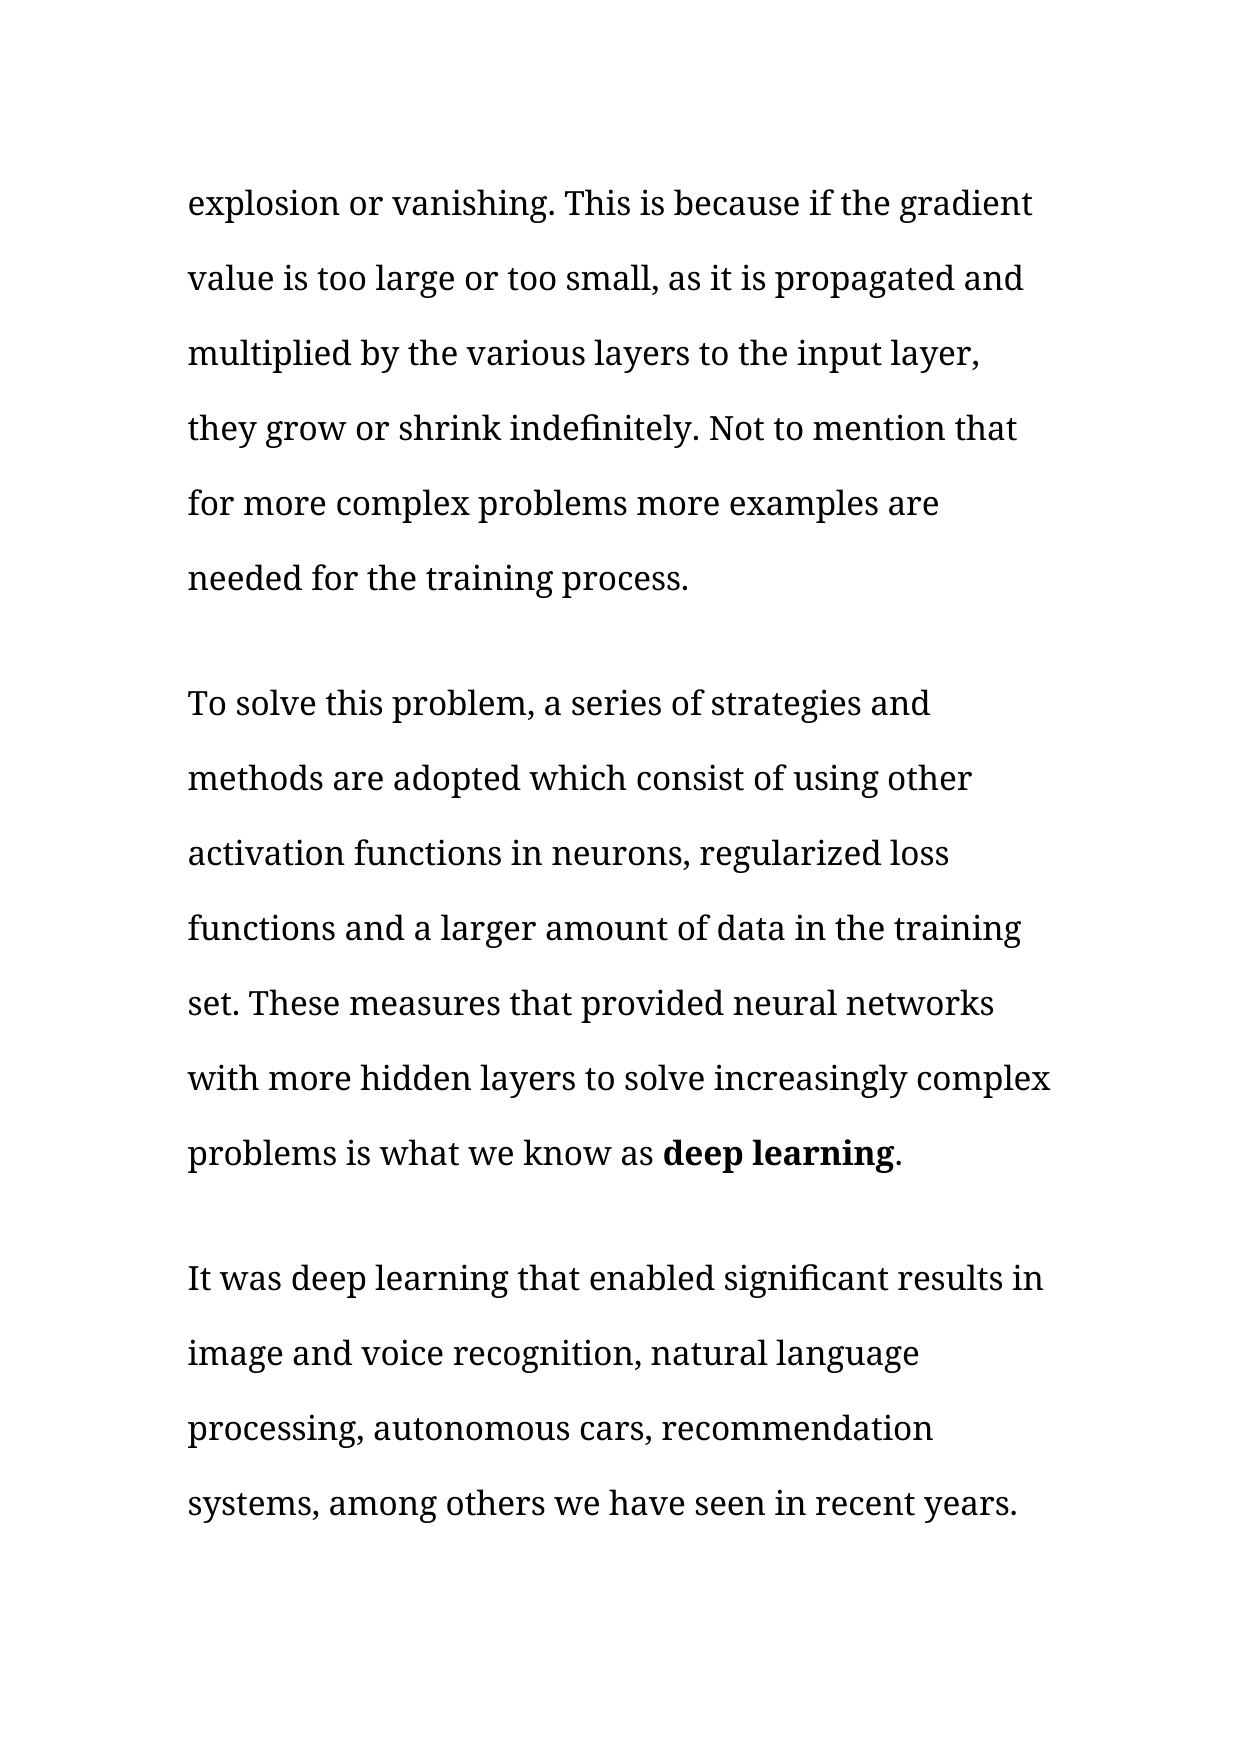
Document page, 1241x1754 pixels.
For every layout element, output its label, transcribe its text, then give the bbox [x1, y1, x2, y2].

text To solve this problem, a series of strategies and methods are adopted which consist of using other activation functions in neurons, regularized loss functions and a larger amount of data in the training set. These measures that provided neural networks with more hidden layers to solve increasingly complex problems is what we know as deep learning. [187, 664, 1053, 1189]
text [187, 164, 1053, 614]
text It was deep learning that enabled significant results in image and voice recognition, natural language processing, autonomous cars, recommendation systems, among others we have seen in recent years. [187, 1239, 1053, 1539]
